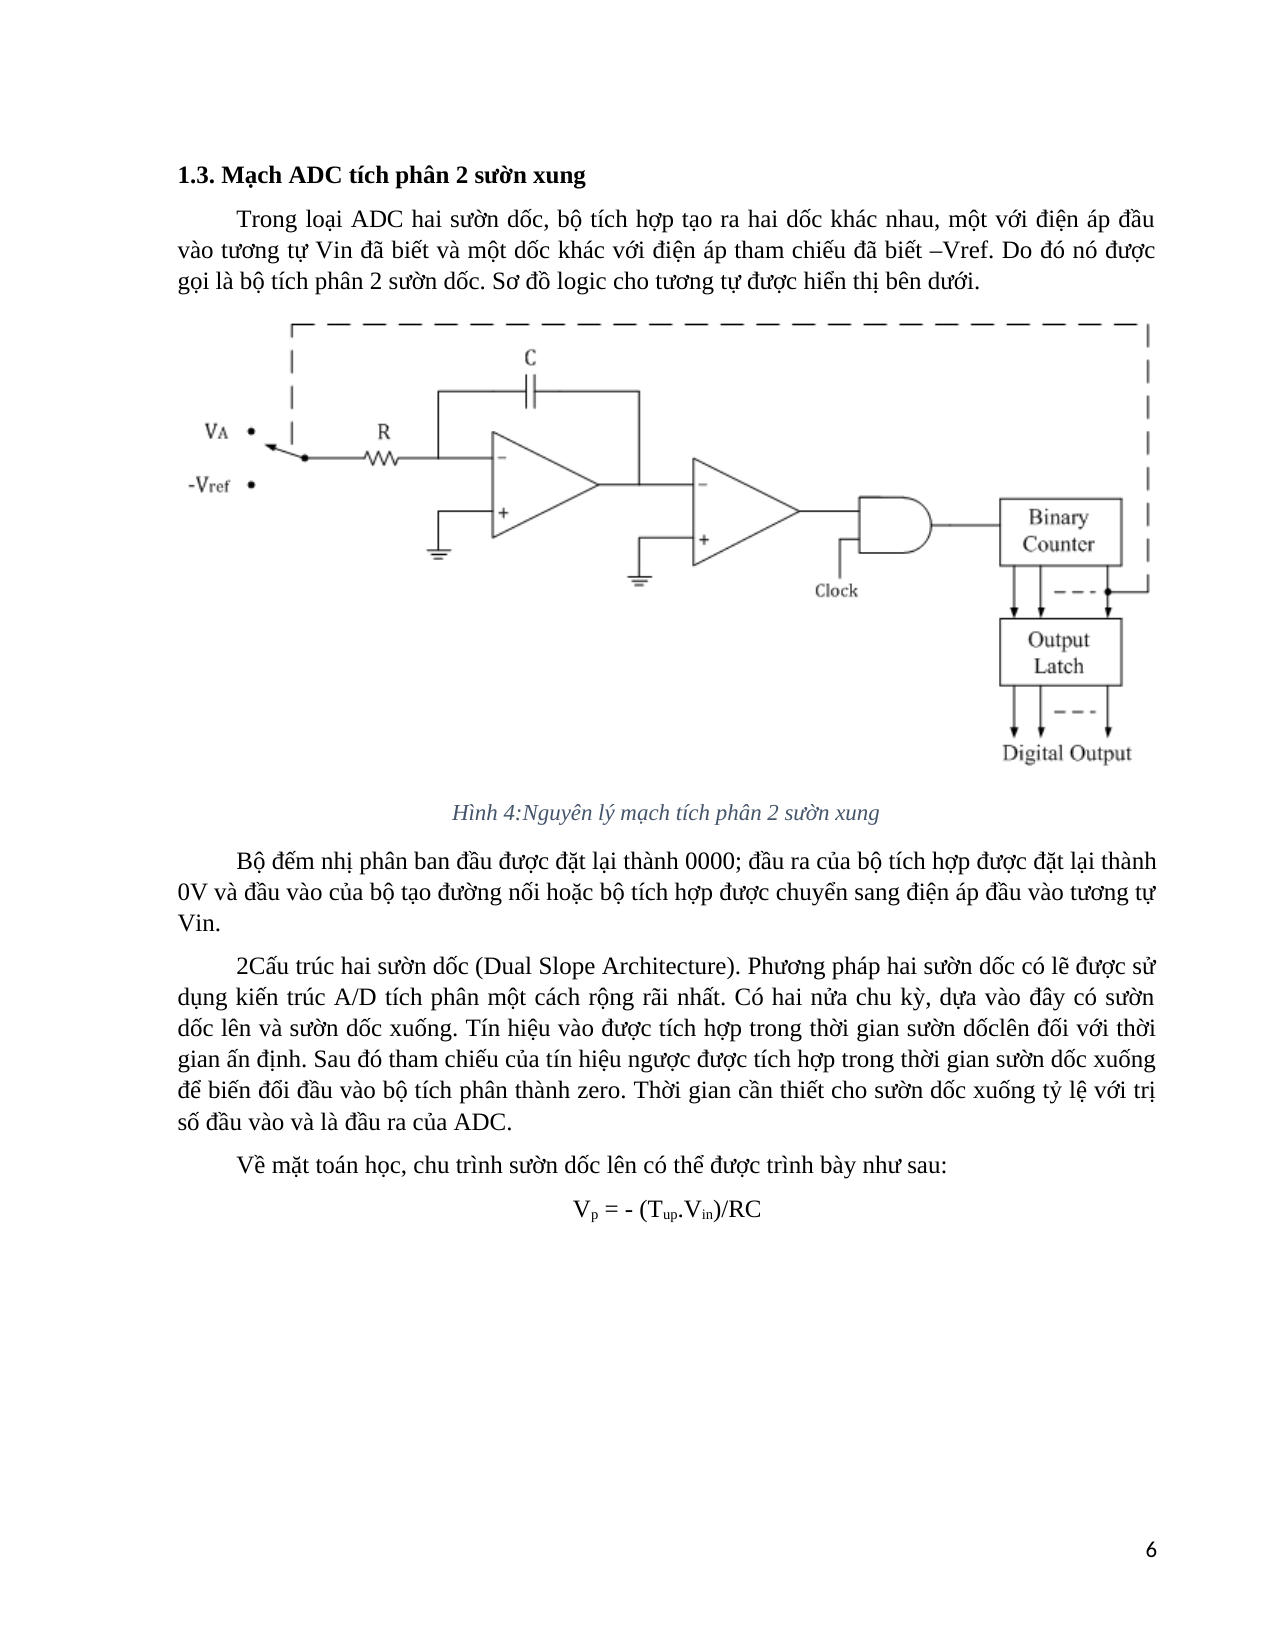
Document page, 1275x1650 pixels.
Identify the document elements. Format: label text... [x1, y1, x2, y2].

text 2Cấu trúc hai sườn dốc (Dual Slope Architecture). Phương pháp hai sườn dốc có lẽ được sử dụng kiến trúc A/D tích phân một cách rộng rãi nhất. Có hai nửa chu kỳ, dựa vào đây có sườn dốc lên và sườn dốc xuống. Tín hiệu vào được tích hợp trong thời gian sườn dốclên đối với thời gian ấn định. Sau đó tham chiếu của tín hiệu ngược được tích hợp trong thời gian sườn dốc xuống để biến đổi đầu vào bộ tích phân thành zero. Thời gian cần thiết cho sườn dốc xuống tỷ lệ với trị số đầu vào và là đầu ra của ADC. [177, 951, 1157, 1135]
text Vp = - (Tup.Vin)/RC [177, 1194, 1157, 1222]
picture [177, 321, 1153, 772]
text Trong loại ADC hai sườn dốc, bộ tích hợp tạo ra hai dốc khác nhau, một với điện áp đầu vào tương tự Vin đã biết và một dốc khác với điện áp tham chiếu đã biết –Vref. Do đó nó được gọi là bộ tích phân 2 sườn dốc. Sơ đồ logic cho tương tự được hiển thị bên dưới. [177, 204, 1157, 294]
text Về mặt toán học, chu trình sườn dốc lên có thể được trình bày như sau: [177, 1150, 1157, 1179]
subtitle 1.3. Mạch ADC tích phân 2 sườn xung [177, 160, 1157, 189]
text Bộ đếm nhị phân ban đầu được đặt lại thành 0000; đầu ra của bộ tích hợp được đặt lại thành 0V và đầu vào của bộ tạo đường nối hoặc bộ tích hợp được chuyển sang điện áp đầu vào tương tự Vin. [177, 846, 1157, 937]
text Hình 4:Nguyên lý mạch tích phân 2 sườn xung [177, 798, 1157, 825]
